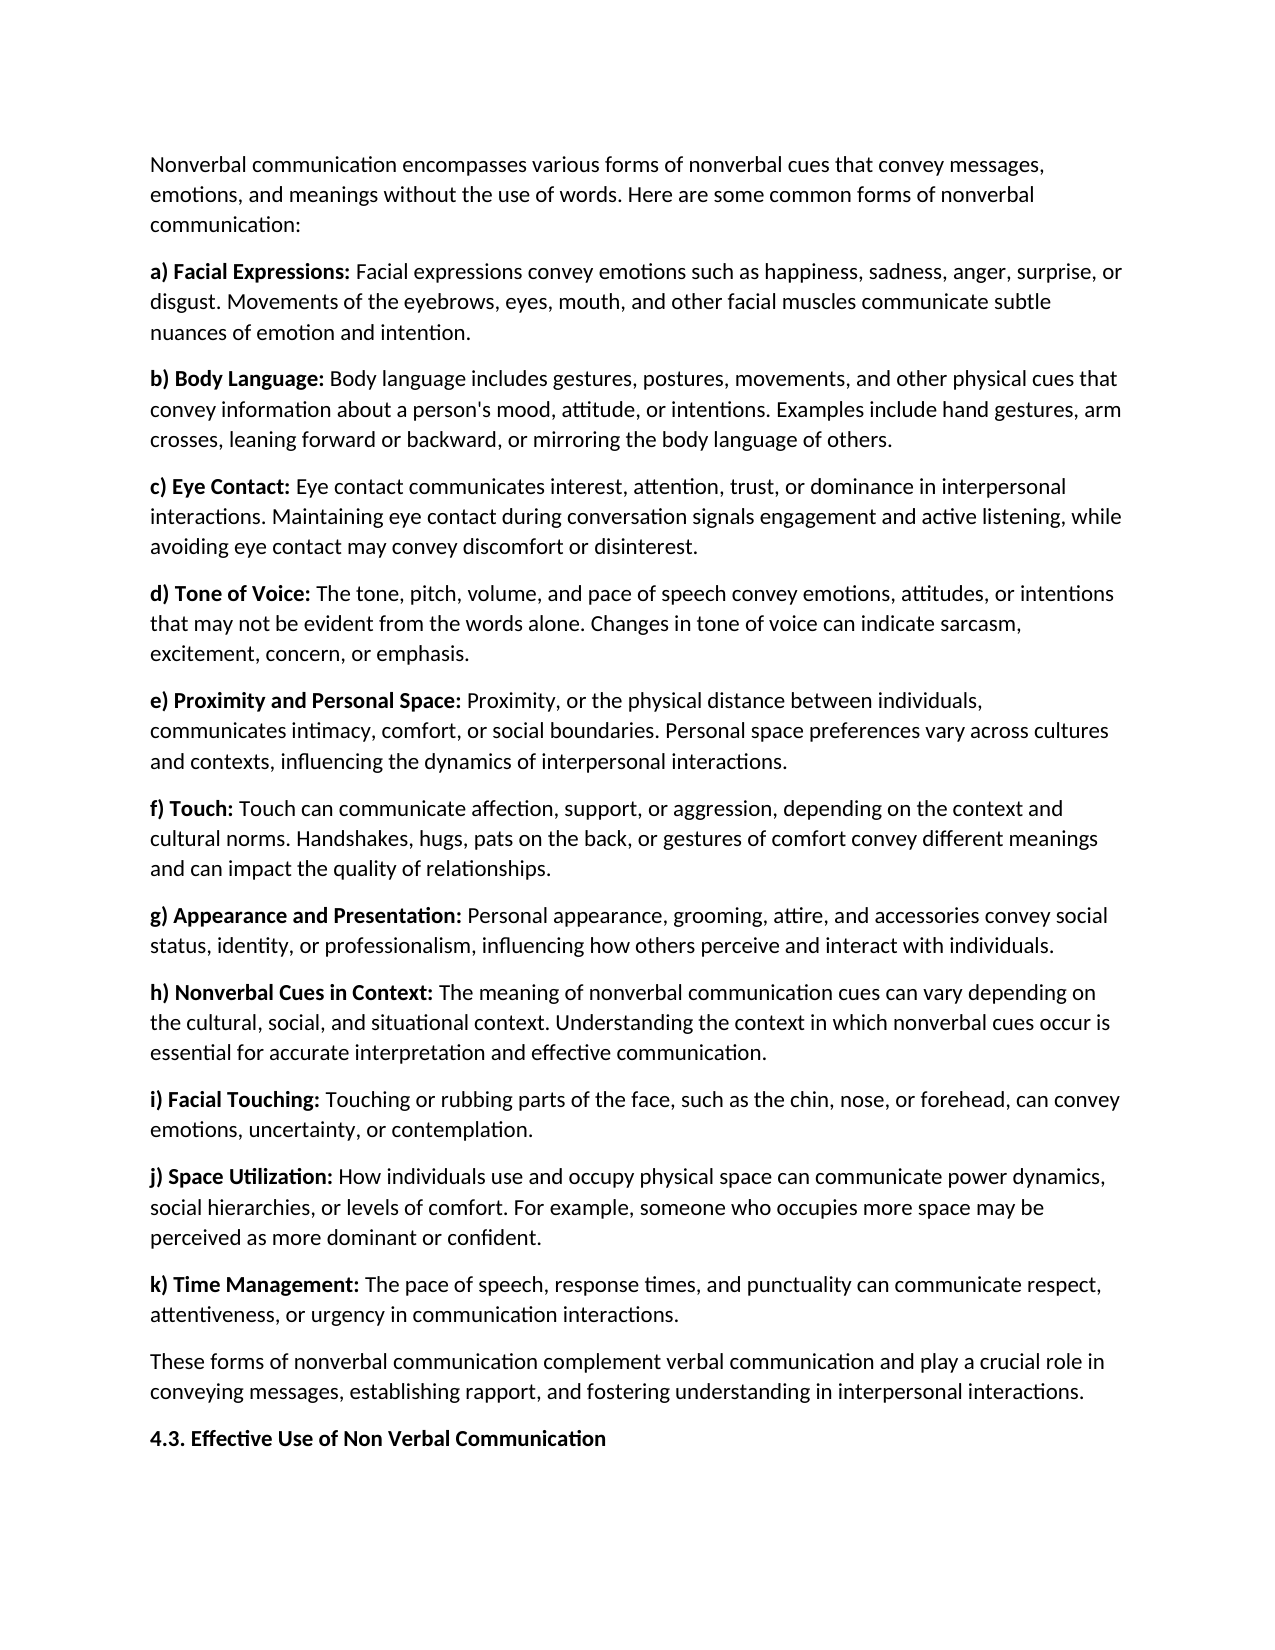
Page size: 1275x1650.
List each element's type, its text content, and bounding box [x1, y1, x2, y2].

text f) Touch: Touch can communicate affection, support, or aggression, depending on the context and cultural norms. Handshakes, hugs, pats on the back, or gestures of comfort convey different meanings and can impact the quality of relationships. [150, 794, 1125, 882]
text i) Facial Touching: Touching or rubbing parts of the face, such as the chin, nose, or forehead, can convey emotions, uncertainty, or contemplation. [150, 1085, 1125, 1144]
text j) Space Utilization: How individuals use and occupy physical space can communicate power dynamics, social hierarchies, or levels of comfort. For example, someone who occupies more space may be perceived as more dominant or confident. [150, 1162, 1125, 1251]
text g) Appearance and Presentation: Personal appearance, grooming, attire, and accessories convey social status, identity, or professionalism, influencing how others perceive and interact with individuals. [150, 901, 1125, 959]
text e) Proximity and Personal Space: Proximity, or the physical distance between individuals, communicates intimacy, comfort, or social boundaries. Personal space preferences vary across cultures and contexts, influencing the dynamics of interpersonal interactions. [150, 686, 1125, 775]
text d) Tone of Voice: The tone, pitch, volume, and pace of speech convey emotions, attitudes, or intentions that may not be evident from the words alone. Changes in tone of voice can indicate sarcasm, excitement, concern, or emphasis. [150, 579, 1125, 668]
text These forms of nonverbal communication complement verbal communication and play a crucial role in conveying messages, establishing rapport, and fostering understanding in interpersonal interactions. [150, 1347, 1125, 1405]
text 4.3. Effective Use of Non Verbal Communication [150, 1424, 1125, 1452]
text Nonverbal communication encompasses various forms of nonverbal cues that convey messages, emotions, and meanings without the use of words. Here are some common forms of nonverbal communication: [150, 150, 1125, 238]
text a) Facial Expressions: Facial expressions convey emotions such as happiness, sadness, anger, surprise, or disgust. Movements of the eyebrows, eyes, mouth, and other facial muscles communicate subtle nuances of emotion and intention. [150, 257, 1125, 346]
text b) Body Language: Body language includes gestures, postures, movements, and other physical cues that convey information about a person's mood, attitude, or intentions. Examples include hand gestures, arm crosses, leaning forward or backward, or mirroring the body language of others. [150, 364, 1125, 453]
text h) Nonverbal Cues in Context: The meaning of nonverbal communication cues can vary depending on the cultural, social, and situational context. Understanding the context in which nonverbal cues occur is essential for accurate interpretation and effective communication. [150, 978, 1125, 1067]
text c) Eye Contact: Eye contact communicates interest, attention, trust, or dominance in interpersonal interactions. Maintaining eye contact during conversation signals engagement and active listening, while avoiding eye contact may convey discomfort or disinterest. [150, 472, 1125, 560]
text k) Time Management: The pace of speech, response times, and punctuality can communicate respect, attentiveness, or urgency in communication interactions. [150, 1270, 1125, 1328]
